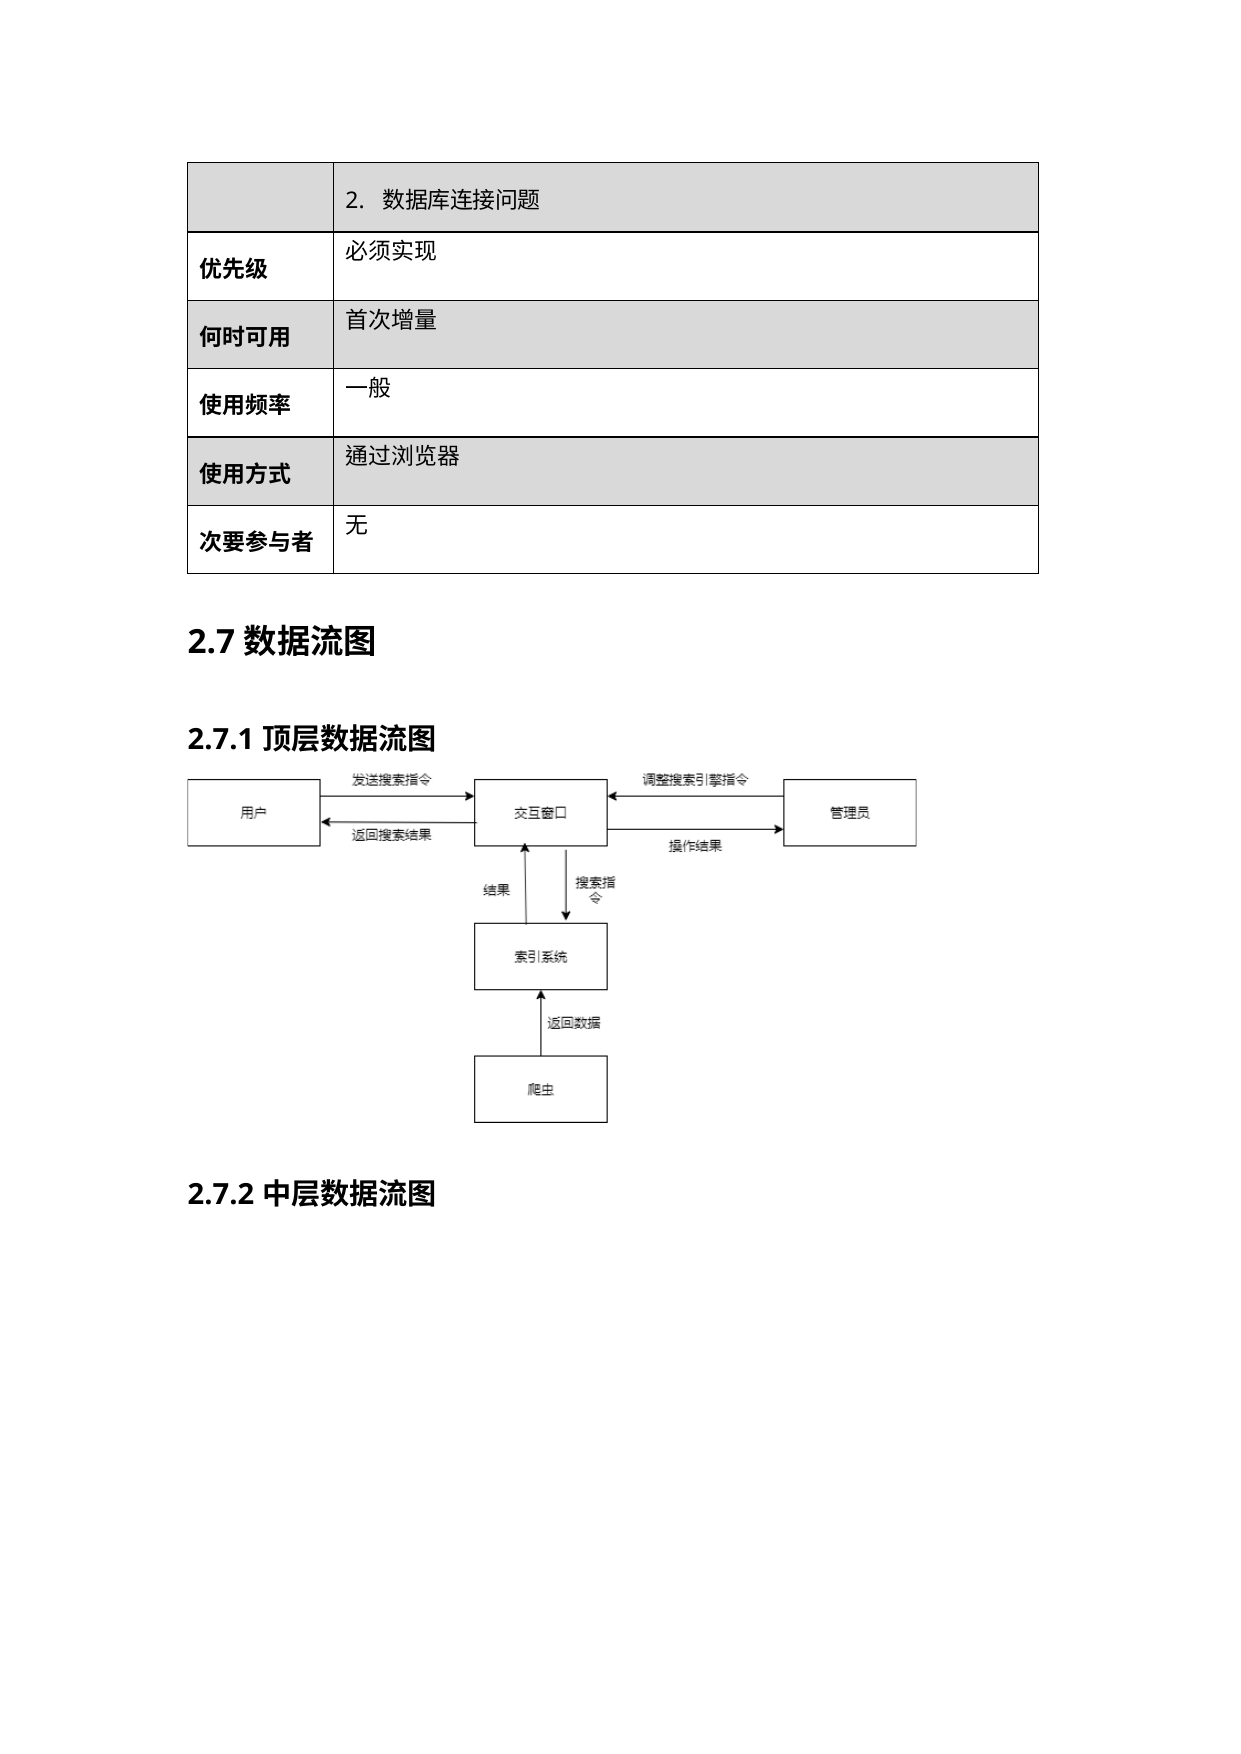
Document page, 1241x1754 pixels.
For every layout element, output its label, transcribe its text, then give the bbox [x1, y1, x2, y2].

table_cell 优先级 [188, 233, 333, 300]
table_cell 一般 [334, 369, 1038, 436]
text 2.7.1 顶层数据流图 [187, 704, 1053, 769]
table_cell 首次增量 [334, 301, 1038, 368]
table_cell 何时可用 [188, 301, 333, 368]
table_cell 页面渲染问题 数据库连接问题 [334, 163, 1038, 231]
table_cell 异常 [188, 163, 333, 231]
table_cell 通过浏览器 [334, 438, 1038, 505]
table_cell 使用频率 [188, 369, 333, 436]
table_cell 次要参与者 [188, 506, 333, 573]
text 2.7.2 中层数据流图 [187, 1159, 1053, 1224]
table_cell 无 [334, 506, 1038, 573]
text 2.7 数据流图 [187, 607, 1053, 672]
table_cell 使用方式 [188, 438, 333, 505]
picture [187, 769, 917, 1123]
table_cell 必须实现 [334, 233, 1038, 300]
